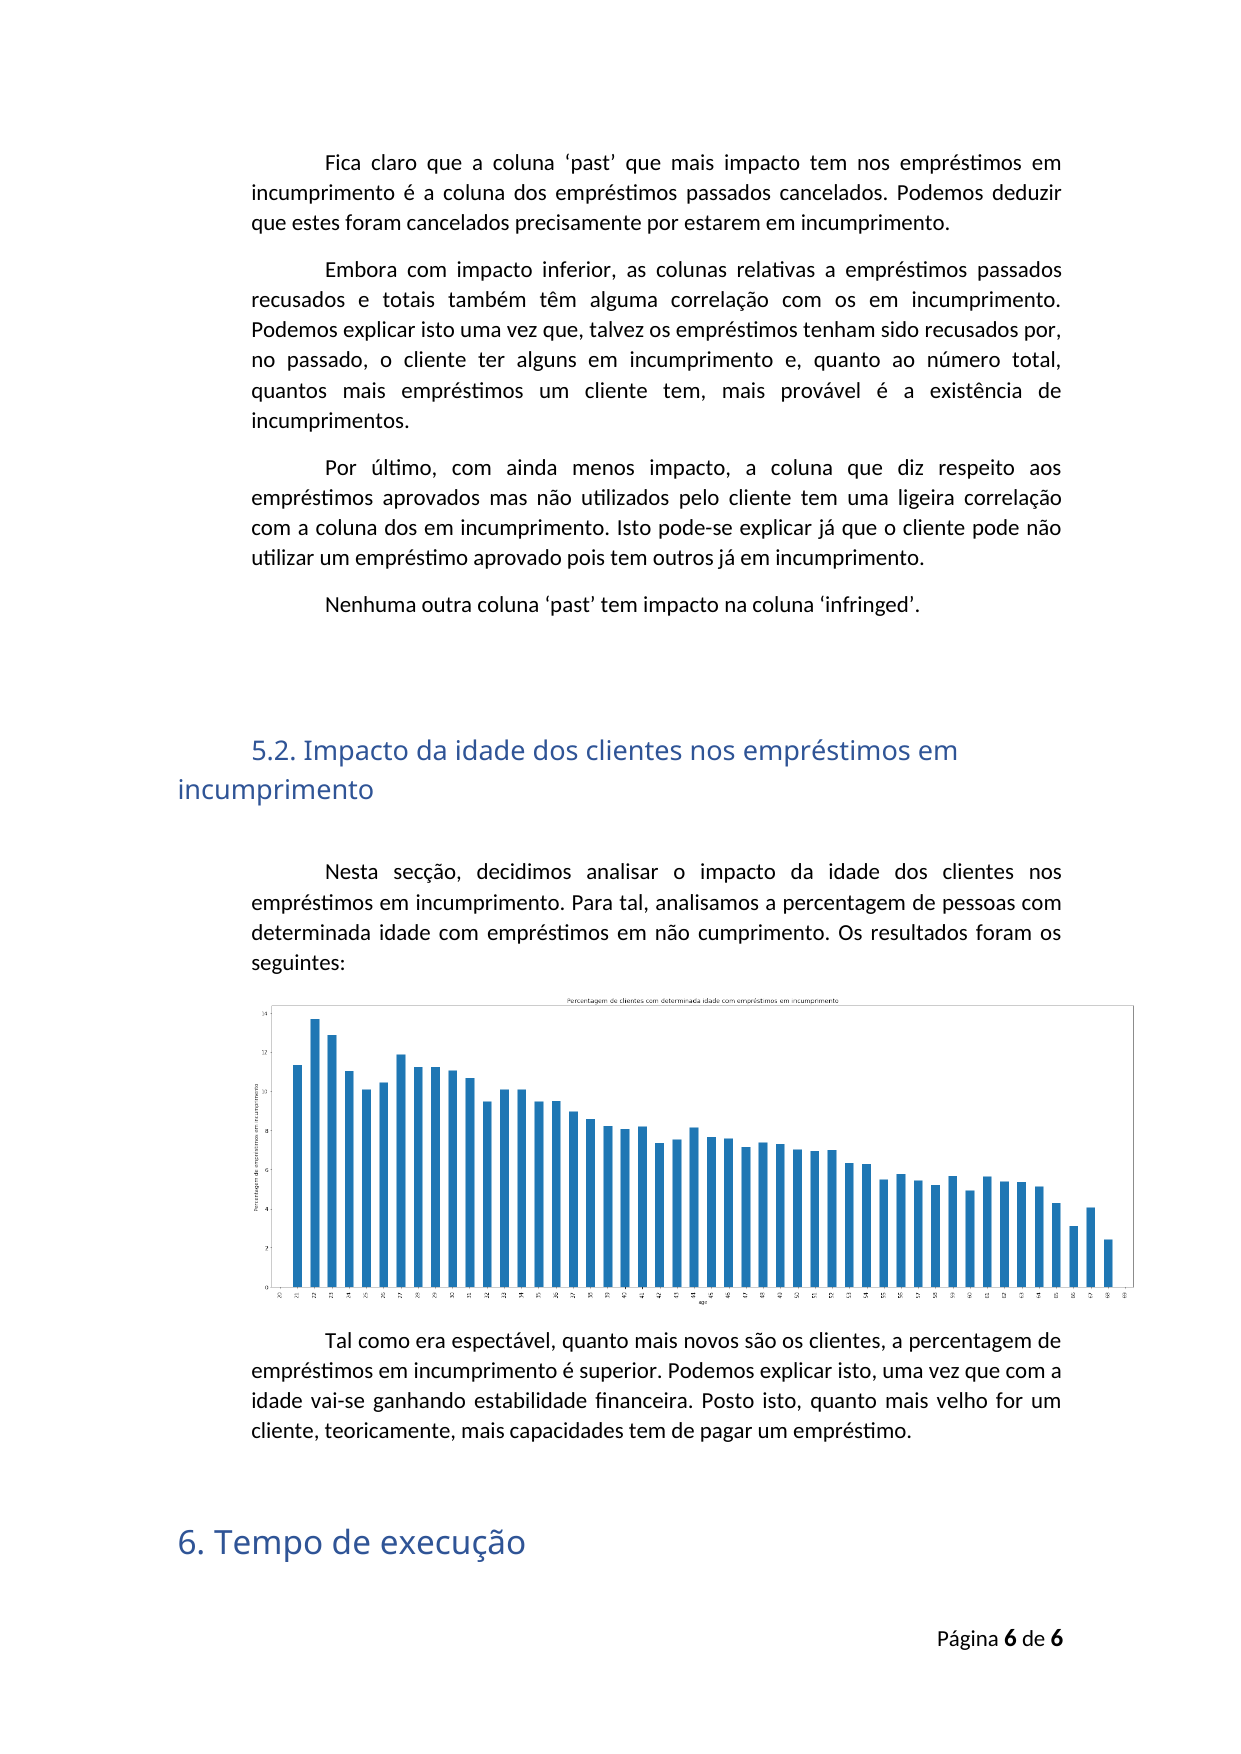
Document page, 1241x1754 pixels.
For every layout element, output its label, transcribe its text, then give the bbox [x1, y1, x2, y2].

subtitle 5.2. Impacto da idade dos clientes nos empréstimos em incumprimento [177, 731, 1063, 808]
text Por último, com ainda menos impacto, a coluna que diz respeito aos empréstimos aprovados mas não utilizados pelo cliente tem uma ligeira correlação com a coluna dos em incumprimento. Isto pode-se explicar já que o cliente pode não utilizar um empréstimo aprovado pois tem outros já em incumprimento. [251, 453, 1063, 571]
text Fica claro que a coluna ‘past’ que mais impacto tem nos empréstimos em incumprimento é a coluna dos empréstimos passados cancelados. Podemos deduzir que estes foram cancelados precisamente por estarem em incumprimento. [251, 148, 1063, 236]
text Nesta secção, decidimos analisar o impacto da idade dos clientes nos empréstimos em incumprimento. Para tal, analisamos a percentagem de pessoas com determinada idade com empréstimos em não cumprimento. Os resultados foram os seguintes: [251, 857, 1063, 976]
text Embora com impacto inferior, as colunas relativas a empréstimos passados recusados e totais também têm alguma correlação com os em incumprimento. Podemos explicar isto uma vez que, talvez os empréstimos tenham sido recusados por, no passado, o cliente ter alguns em incumprimento e, quanto ao número total, quantos mais empréstimos um cliente tem, mais provável é a existência de incumprimentos. [251, 255, 1063, 434]
text Nenhuma outra coluna ‘past’ tem impacto na coluna ‘infringed’. [251, 590, 1063, 618]
text Tal como era espectável, quanto mais novos são os clientes, a percentagem de empréstimos em incumprimento é superior. Podemos explicar isto, uma vez que com a idade vai-se ganhando estabilidade financeira. Posto isto, quanto mais velho for um cliente, teoricamente, mais capacidades tem de pagar um empréstimo. [251, 1326, 1063, 1445]
picture [251, 995, 1137, 1308]
subtitle 6. Tempo de execução [177, 1519, 1063, 1564]
